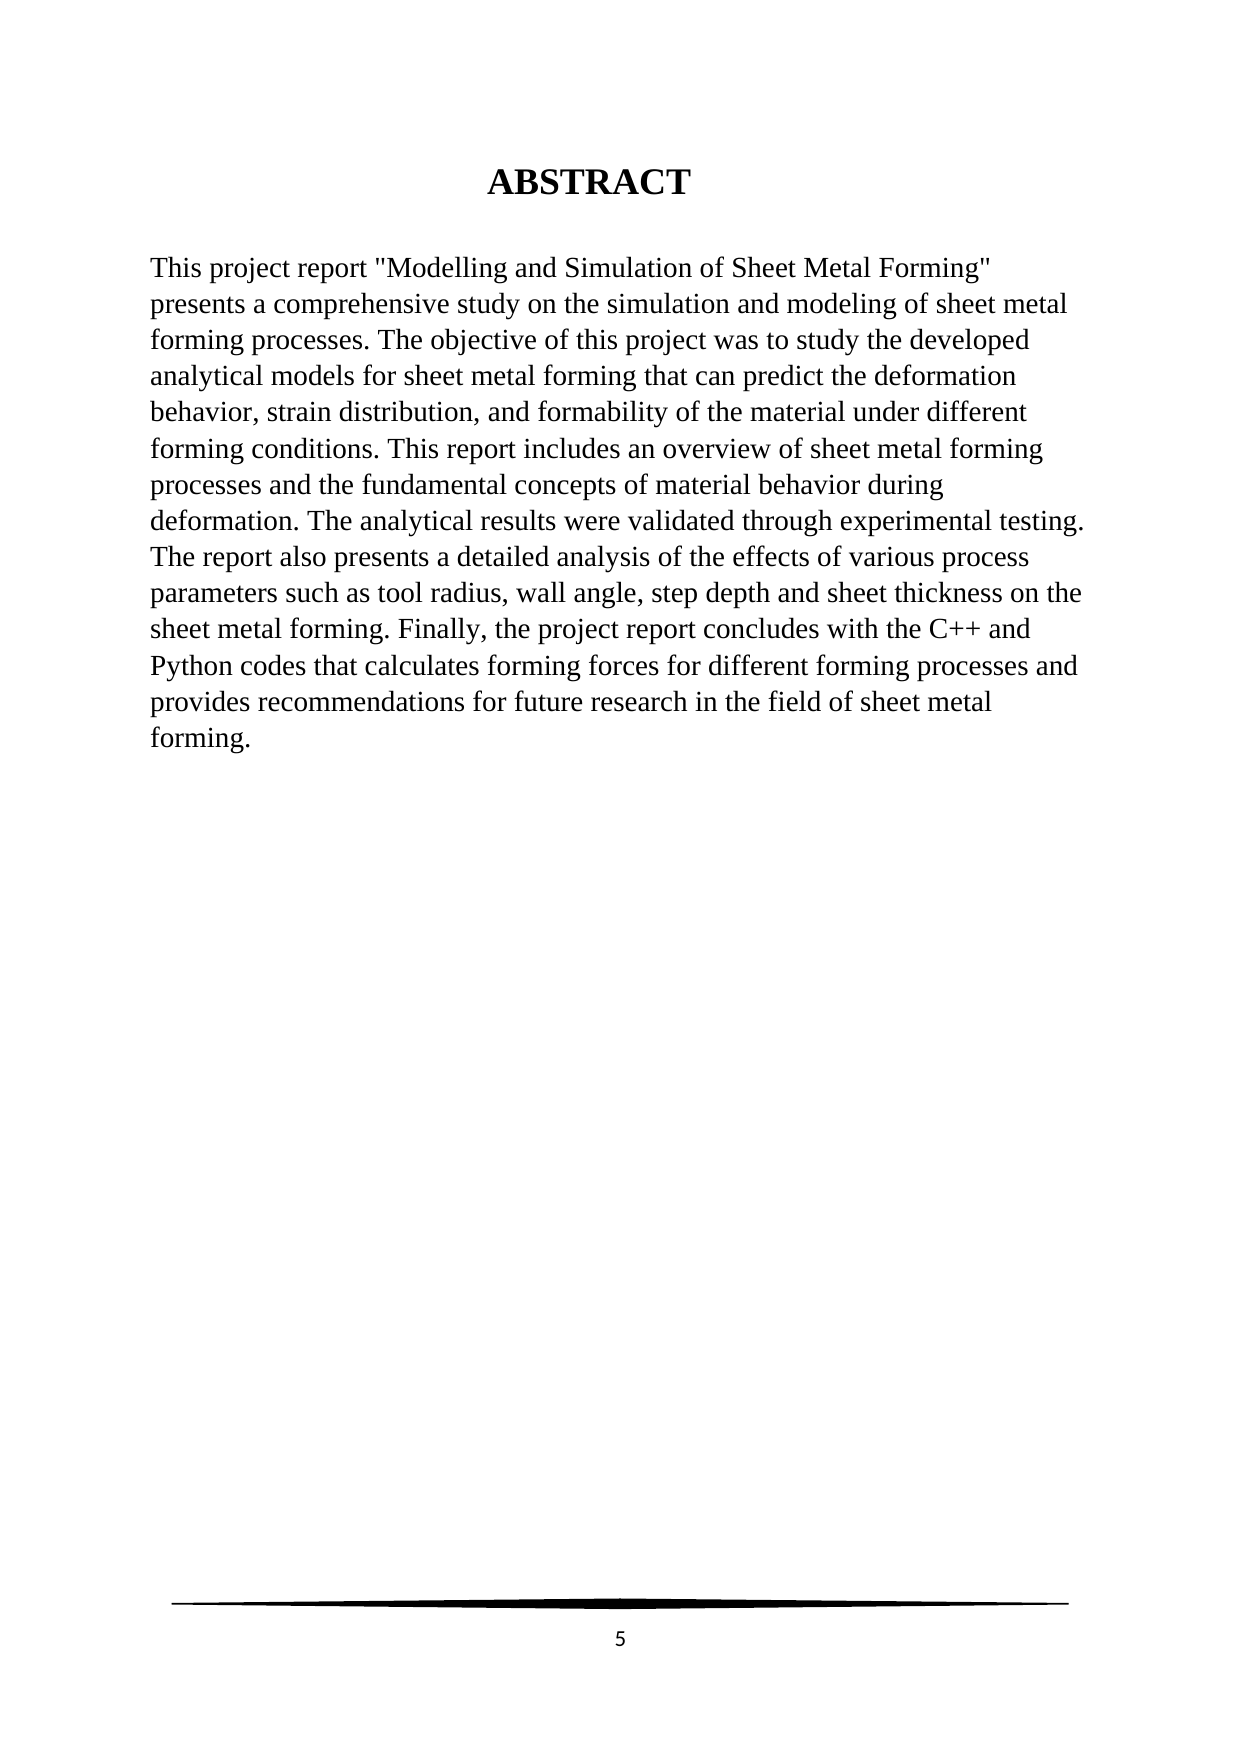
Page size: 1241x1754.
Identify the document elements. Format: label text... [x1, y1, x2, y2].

subtitle ABSTRACT [150, 159, 1028, 202]
text This project report "Modelling and Simulation of Sheet Metal Forming" presents a comprehensive study on the simulation and modeling of sheet metal forming processes. The objective of this project was to study the developed analytical models for sheet metal forming that can predict the deformation behavior, strain distribution, and formability of the material under different forming conditions. This report includes an overview of sheet metal forming processes and the fundamental concepts of material behavior during deformation. The analytical results were validated through experimental testing. The report also presents a detailed analysis of the effects of various process parameters such as tool radius, wall angle, step depth and sheet thickness on the sheet metal forming. Finally, the project report concludes with the C++ and Python codes that calculates forming forces for different forming processes and provides recommendations for future research in the field of sheet metal forming. [150, 250, 1090, 753]
